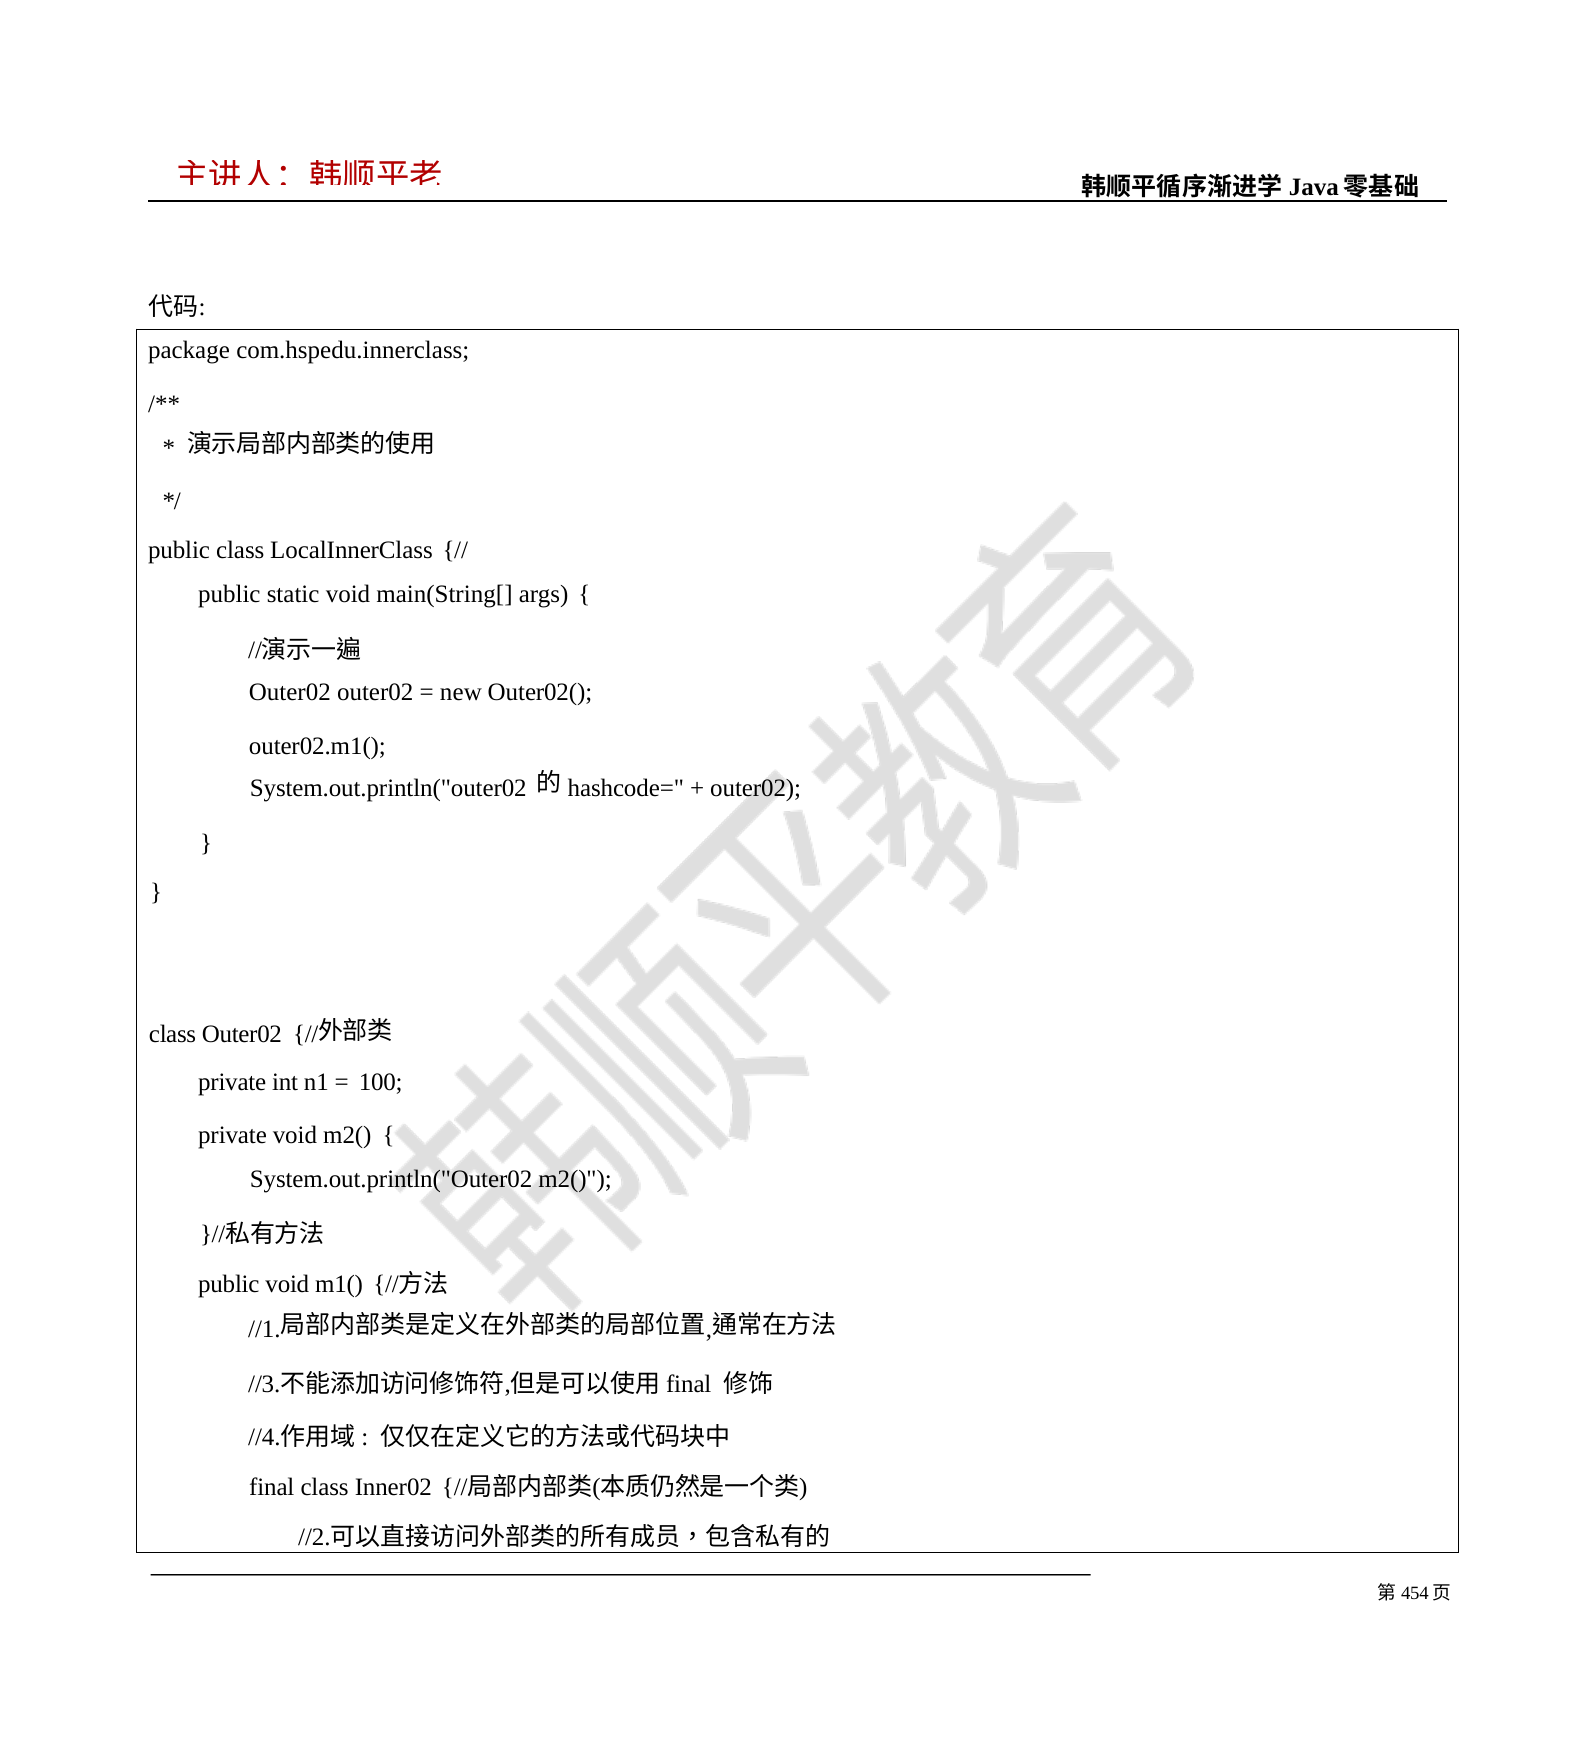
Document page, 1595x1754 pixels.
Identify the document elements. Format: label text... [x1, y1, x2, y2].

text 代码: [148, 290, 1458, 321]
table_header package com.hspedu.innerclass; /** * 演示局部内部类的使用 */ public class LocalInnerClass {// public static void main(String[] args) { //演示一遍 Outer02 outer02 = new Outer02(); outer02.m1(); System.out.println("outer02 的 hashcode=" + outer02); } } class Outer02 {//外部类 private int n1 = 100; private void m2() { System.out.println("Outer02 m2()"); }//私有方法 public void m1() {//方法 //1.局部内部类是定义在外部类的局部位置,通常在方法 //3.不能添加访问修饰符,但是可以使用 final 修饰 //4.作用域 : 仅仅在定义它的方法或代码块中 final class Inner02 {//局部内部类(本质仍然是一个类) //2.可以直接访问外部类的所有成员，包含私有的 [137, 330, 1458, 1552]
picture [150, 1574, 1091, 1578]
